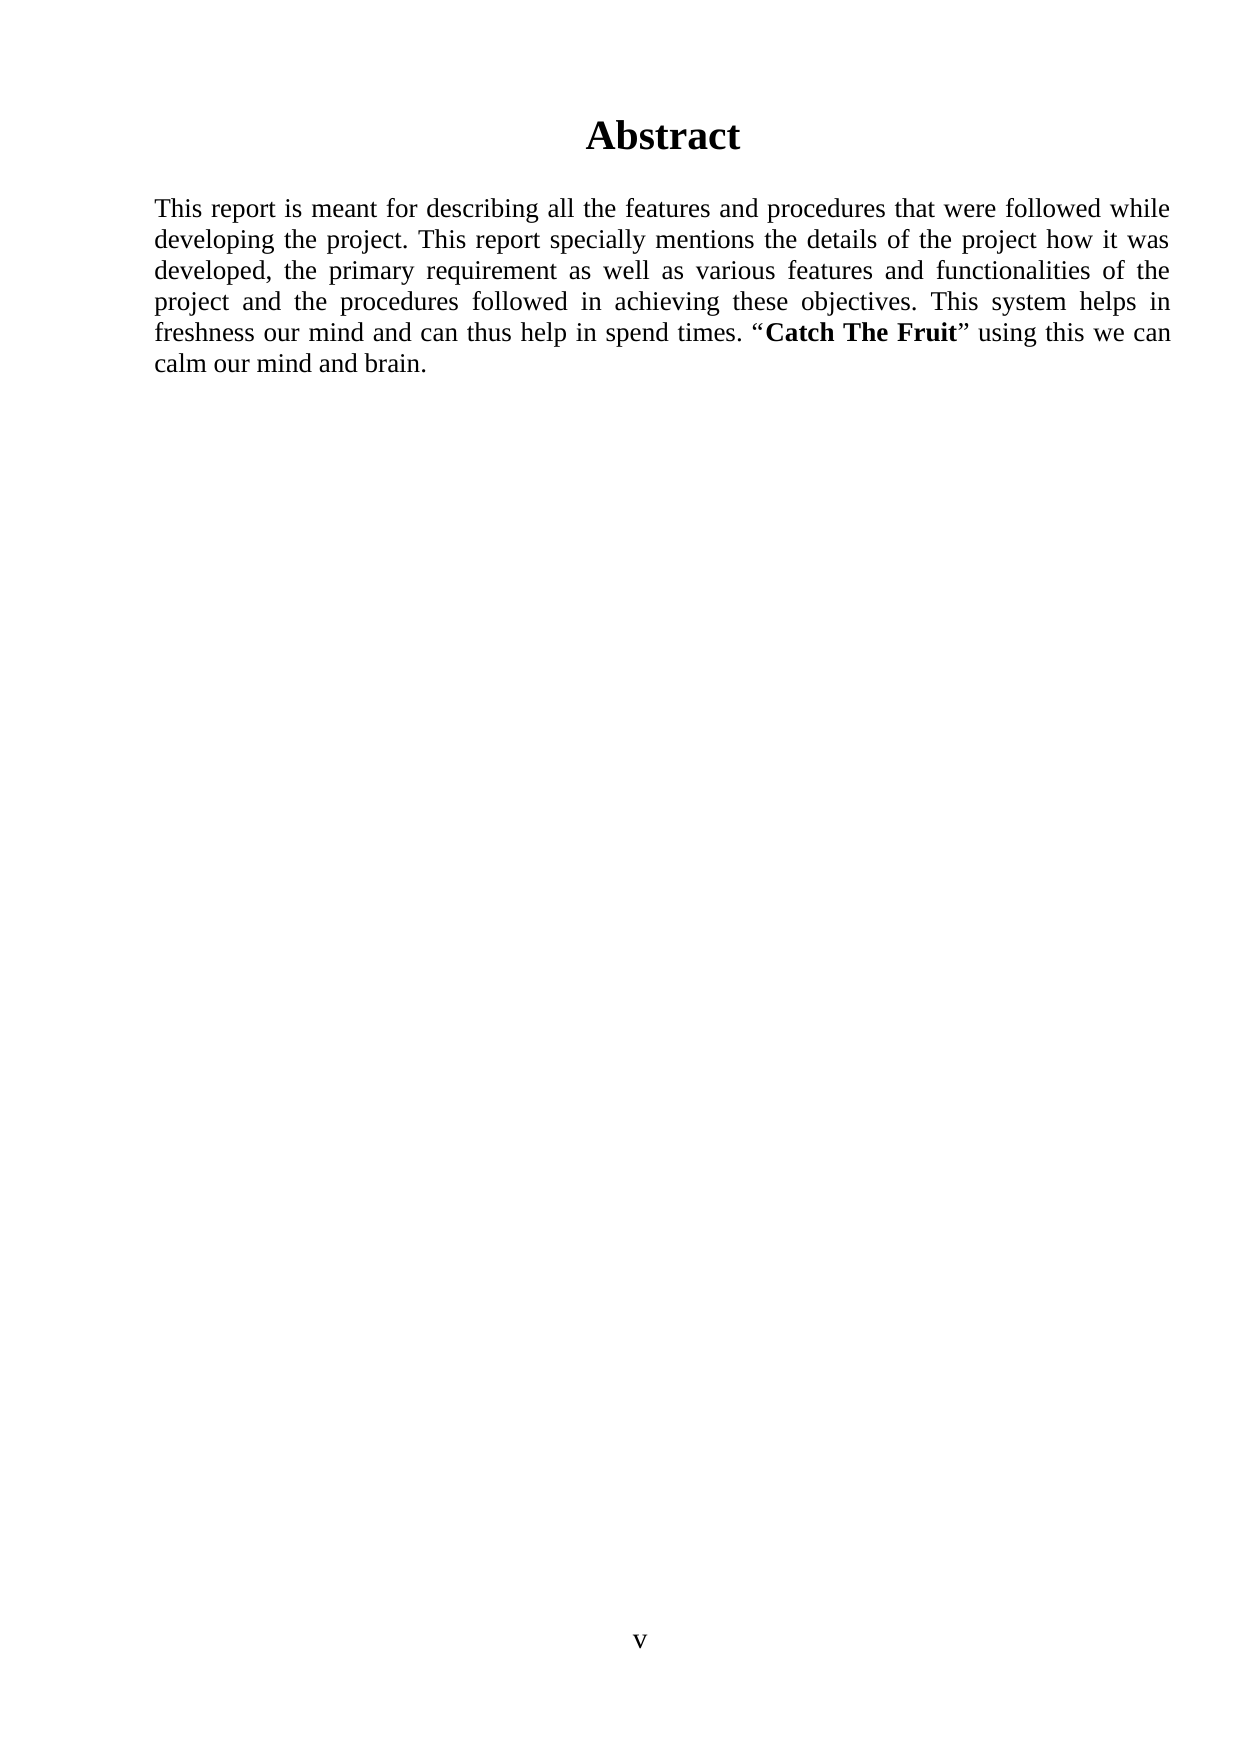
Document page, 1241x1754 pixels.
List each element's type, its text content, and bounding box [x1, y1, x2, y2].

text Abstract [154, 110, 1171, 158]
text This report is meant for describing all the features and procedures that were followed while developing the project. This report specially mentions the details of the project how it was developed, the primary requirement as well as various features and functionalities of the project and the procedures followed in achieving these objectives. This system helps in freshness our mind and can thus help in spend times. “Catch The Fruit” using this we can calm our mind and brain. [154, 192, 1171, 379]
